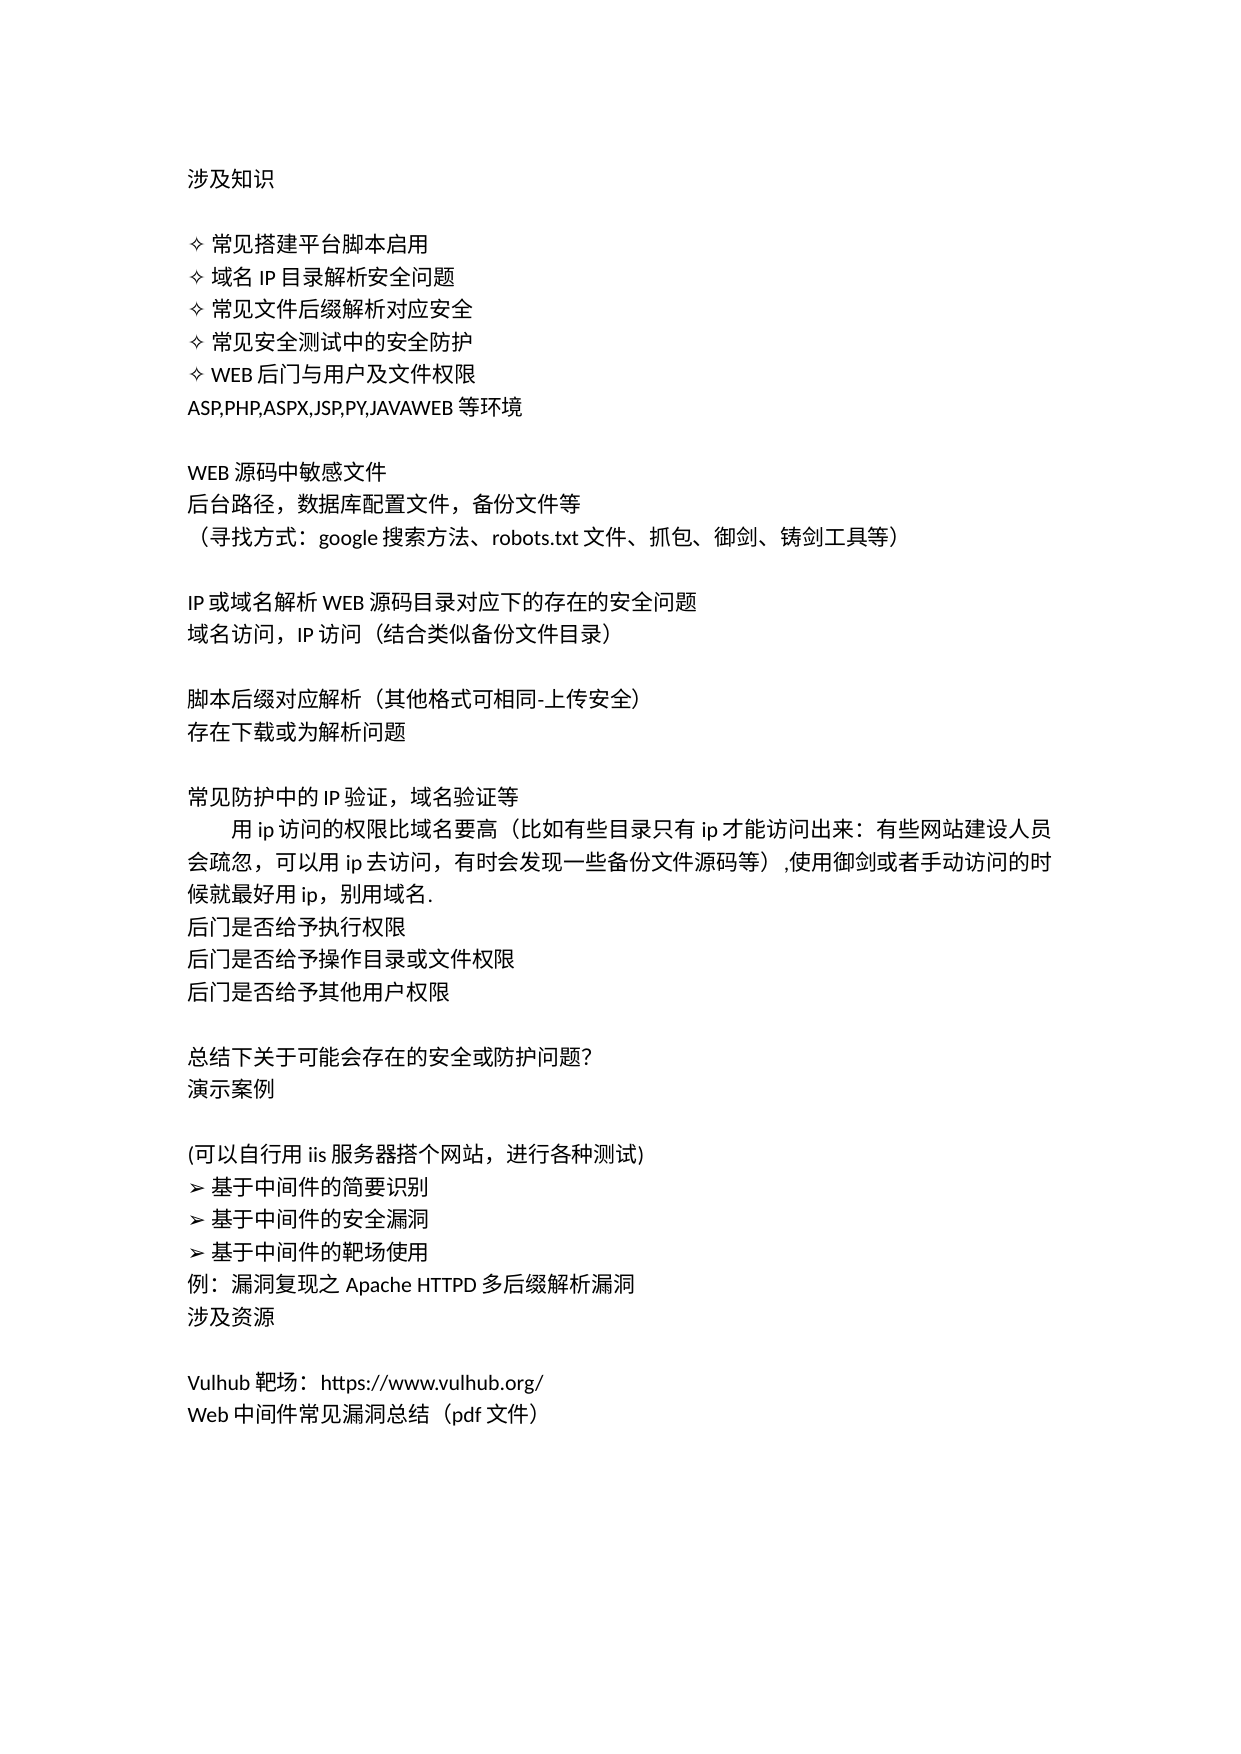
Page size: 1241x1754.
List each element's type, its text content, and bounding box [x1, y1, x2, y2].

text Vulhub靶场：https://www.vulhub.org/ [187, 1364, 1053, 1397]
text 域名访问，IP访问（结合类似备份文件目录） [187, 617, 1053, 649]
text 存在下载或为解析问题 [187, 714, 1053, 747]
text 后门是否给予操作目录或文件权限 [187, 942, 1053, 974]
text 涉及资源 [187, 1299, 1053, 1332]
text ✧ WEB后门与用户及文件权限 [187, 357, 1053, 389]
text IP或域名解析WEB源码目录对应下的存在的安全问题 [187, 584, 1053, 617]
text 用ip访问的权限比域名要高（比如有些目录只有ip才能访问出来：有些网站建设人员会疏忽，可以用ip去访问，有时会发现一些备份文件源码等）,使用御剑或者手动访问的时候就最好用ip，别用域名. [187, 812, 1053, 909]
text （寻找方式：google搜索方法、robots.txt文件、抓包、御剑、铸剑工具等） [187, 519, 1053, 552]
text ✧ 域名IP目录解析安全问题 [187, 259, 1053, 292]
text 演示案例 [187, 1072, 1053, 1104]
text ➢ 基于中间件的简要识别 [187, 1169, 1053, 1202]
text ✧ 常见安全测试中的安全防护 [187, 324, 1053, 357]
text 后台路径，数据库配置文件，备份文件等 [187, 487, 1053, 519]
text ✧ 常见搭建平台脚本启用 [187, 227, 1053, 259]
text 常见防护中的IP验证，域名验证等 [187, 779, 1053, 812]
text 总结下关于可能会存在的安全或防护问题？ [187, 1039, 1053, 1072]
text ➢ 基于中间件的靶场使用 [187, 1234, 1053, 1267]
text 涉及知识 [187, 162, 1053, 194]
text 例：漏洞复现之 Apache HTTPD 多后缀解析漏洞 [187, 1267, 1053, 1299]
text Web中间件常见漏洞总结（pdf文件） [187, 1397, 1053, 1429]
text ✧ 常见文件后缀解析对应安全 [187, 292, 1053, 324]
text WEB源码中敏感文件 [187, 454, 1053, 487]
text ASP,PHP,ASPX,JSP,PY,JAVAWEB等环境 [187, 389, 1053, 422]
text 脚本后缀对应解析（其他格式可相同-上传安全） [187, 682, 1053, 714]
text 后门是否给予执行权限 [187, 909, 1053, 942]
text 后门是否给予其他用户权限 [187, 974, 1053, 1007]
text (可以自行用iis服务器搭个网站，进行各种测试) [187, 1137, 1053, 1169]
text ➢ 基于中间件的安全漏洞 [187, 1202, 1053, 1234]
